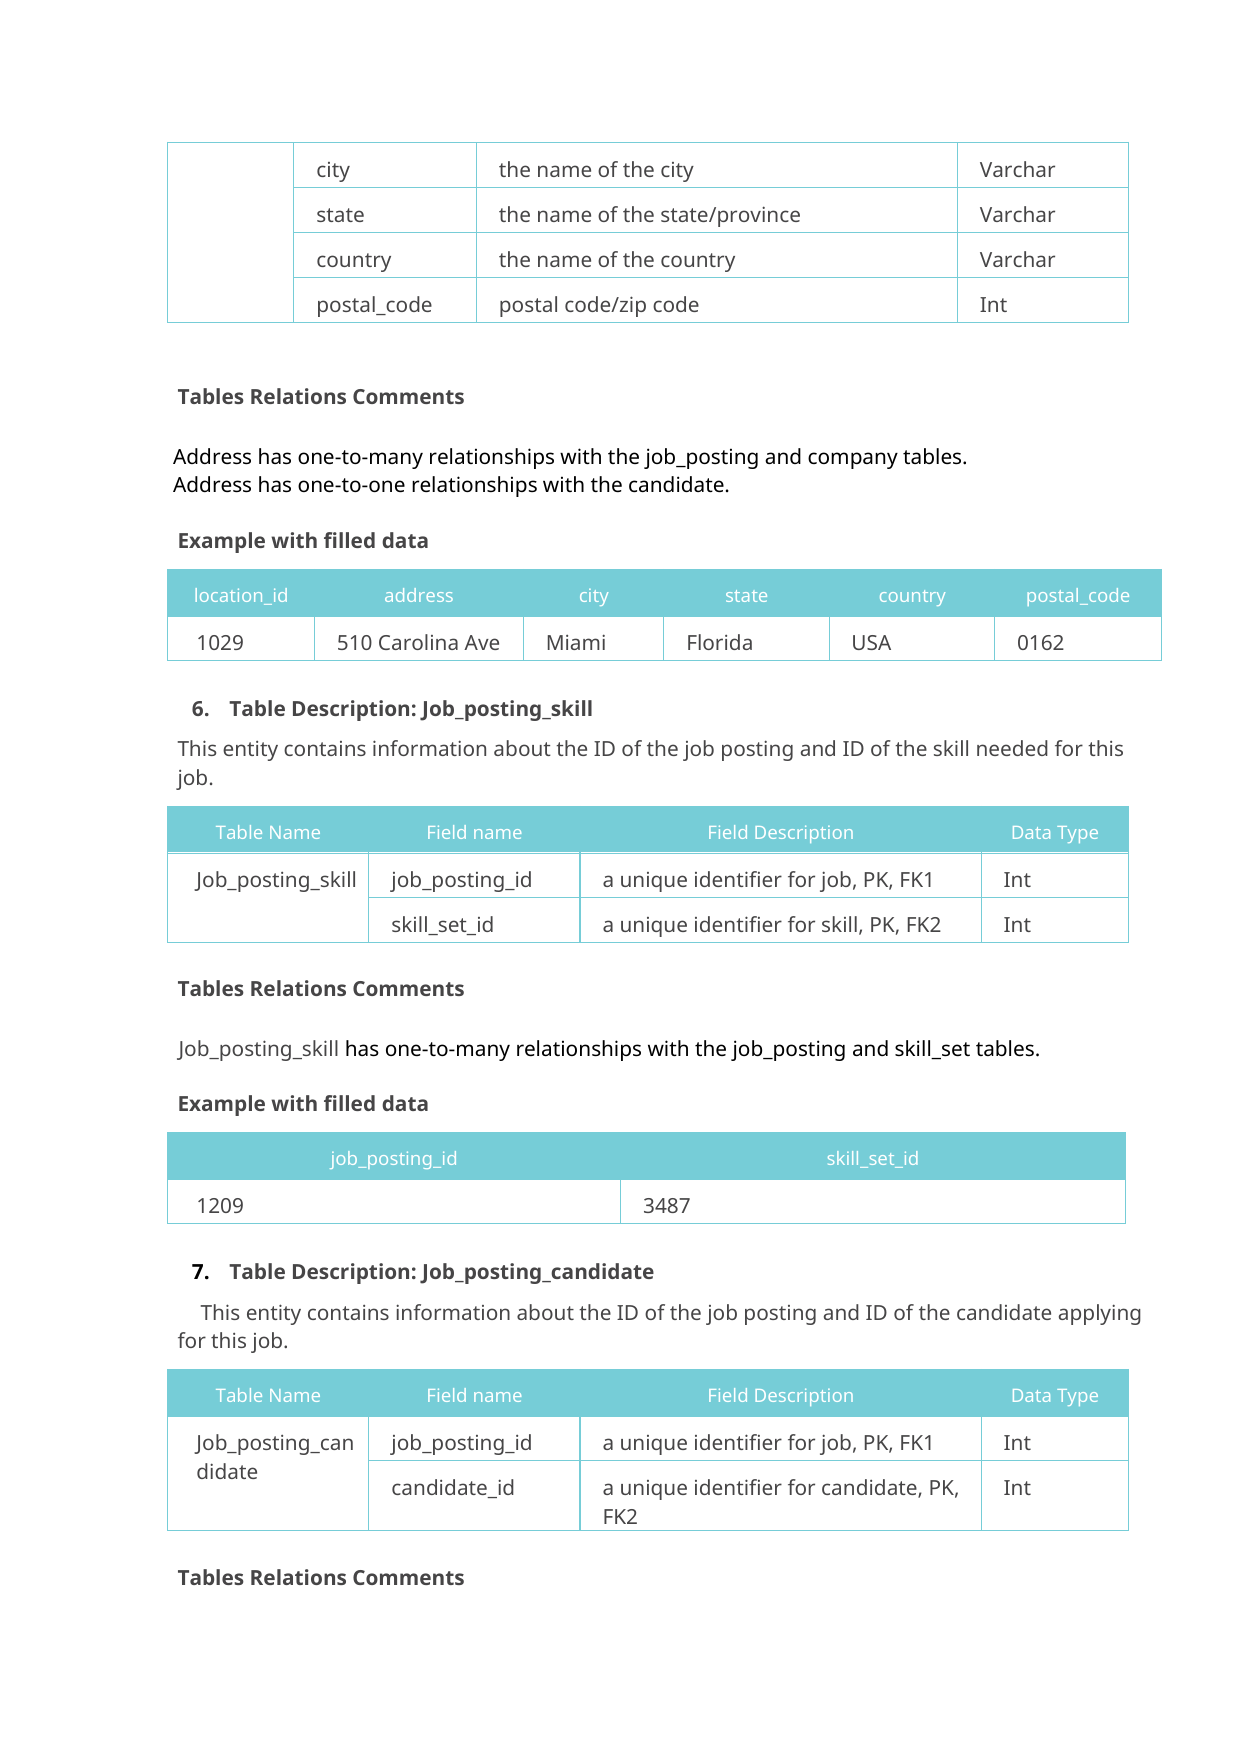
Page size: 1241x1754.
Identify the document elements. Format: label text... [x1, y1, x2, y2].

table_header Field name [369, 1369, 579, 1416]
table_cell job_posting_id [369, 1417, 579, 1460]
table_cell 0162 [995, 617, 1161, 660]
table_header address [315, 569, 523, 616]
text Address has one-to-one relationships with the candidate. [173, 471, 1163, 499]
table_cell Varchar [958, 233, 1128, 277]
table_cell city [294, 143, 476, 187]
table_cell skill_set_id [369, 898, 579, 942]
table_cell a unique identifier for job, PK, FK1 [581, 854, 981, 897]
table_cell a unique identifier for job, PK, FK1 [581, 1417, 981, 1460]
table_cell Job_posting_skill [168, 854, 368, 942]
subtitle Tables Relations Comments [177, 382, 1163, 411]
table_header city [524, 569, 663, 616]
table_header Field Description [581, 806, 981, 852]
table_cell the name of the city [477, 143, 957, 187]
table_header job_posting_id [168, 1132, 620, 1179]
table_header Field name [369, 806, 579, 852]
subtitle Tables Relations Comments [177, 1563, 1163, 1591]
subtitle Example with filled data [177, 526, 1163, 555]
table_cell Int [982, 854, 1128, 897]
table_cell Varchar [958, 188, 1128, 232]
table_cell 1209 [168, 1180, 620, 1223]
table_cell Job_posting_candidate [168, 1417, 368, 1530]
table_cell 1029 [168, 617, 314, 660]
subtitle This entity contains information about the ID of the job posting and ID of the candidate applying for this job. [177, 1298, 1163, 1355]
table_header Field Description [581, 1369, 981, 1416]
table_cell a unique identifier for candidate, PK, FK2 [581, 1461, 981, 1530]
table_header state [664, 569, 829, 616]
table_cell candidate_id [369, 1461, 579, 1530]
table_cell 3487 [621, 1180, 1125, 1223]
table_cell USA [830, 617, 994, 660]
table_cell state [294, 188, 476, 232]
subtitle Tables Relations Comments [177, 974, 1163, 1002]
table_header skill_set_id [621, 1132, 1125, 1179]
table_cell country [294, 233, 476, 277]
table_header postal_code [995, 569, 1161, 616]
table_header Data Type [982, 806, 1128, 852]
table_cell Int [982, 1461, 1128, 1530]
table_header location_id [168, 569, 314, 616]
table_cell Int [982, 1417, 1128, 1460]
table_header Table Name [168, 1369, 368, 1416]
table_cell job_posting_id [369, 854, 579, 897]
subtitle Example with filled data [177, 1089, 1163, 1118]
subtitle Table Description: Job_posting_candidate [192, 1257, 1163, 1285]
table_cell a unique identifier for skill, PK, FK2 [581, 898, 981, 942]
table_cell Varchar [958, 143, 1128, 187]
table_header Table Name [168, 806, 368, 852]
table_header country [830, 569, 994, 616]
table_cell Int [958, 278, 1128, 322]
subtitle This entity contains information about the ID of the job posting and ID of the skill needed for this job. [177, 734, 1163, 791]
subtitle Table Description: Job_posting_skill [192, 694, 1163, 722]
text Address has one-to-many relationships with the job_posting and company tables. [173, 442, 1163, 471]
table_cell postal code/zip code [477, 278, 957, 322]
table_cell Florida [664, 617, 829, 660]
text Job_posting_skill has one-to-many relationships with the job_posting and skill_set tables. [173, 1034, 1163, 1062]
table_cell 510 Carolina Ave [315, 617, 523, 660]
table_header Data Type [982, 1369, 1128, 1416]
table_cell the name of the country [477, 233, 957, 277]
table_cell the name of the state/province [477, 188, 957, 232]
table_cell Int [982, 898, 1128, 942]
table_cell Miami [524, 617, 663, 660]
table_cell postal_code [294, 278, 476, 322]
